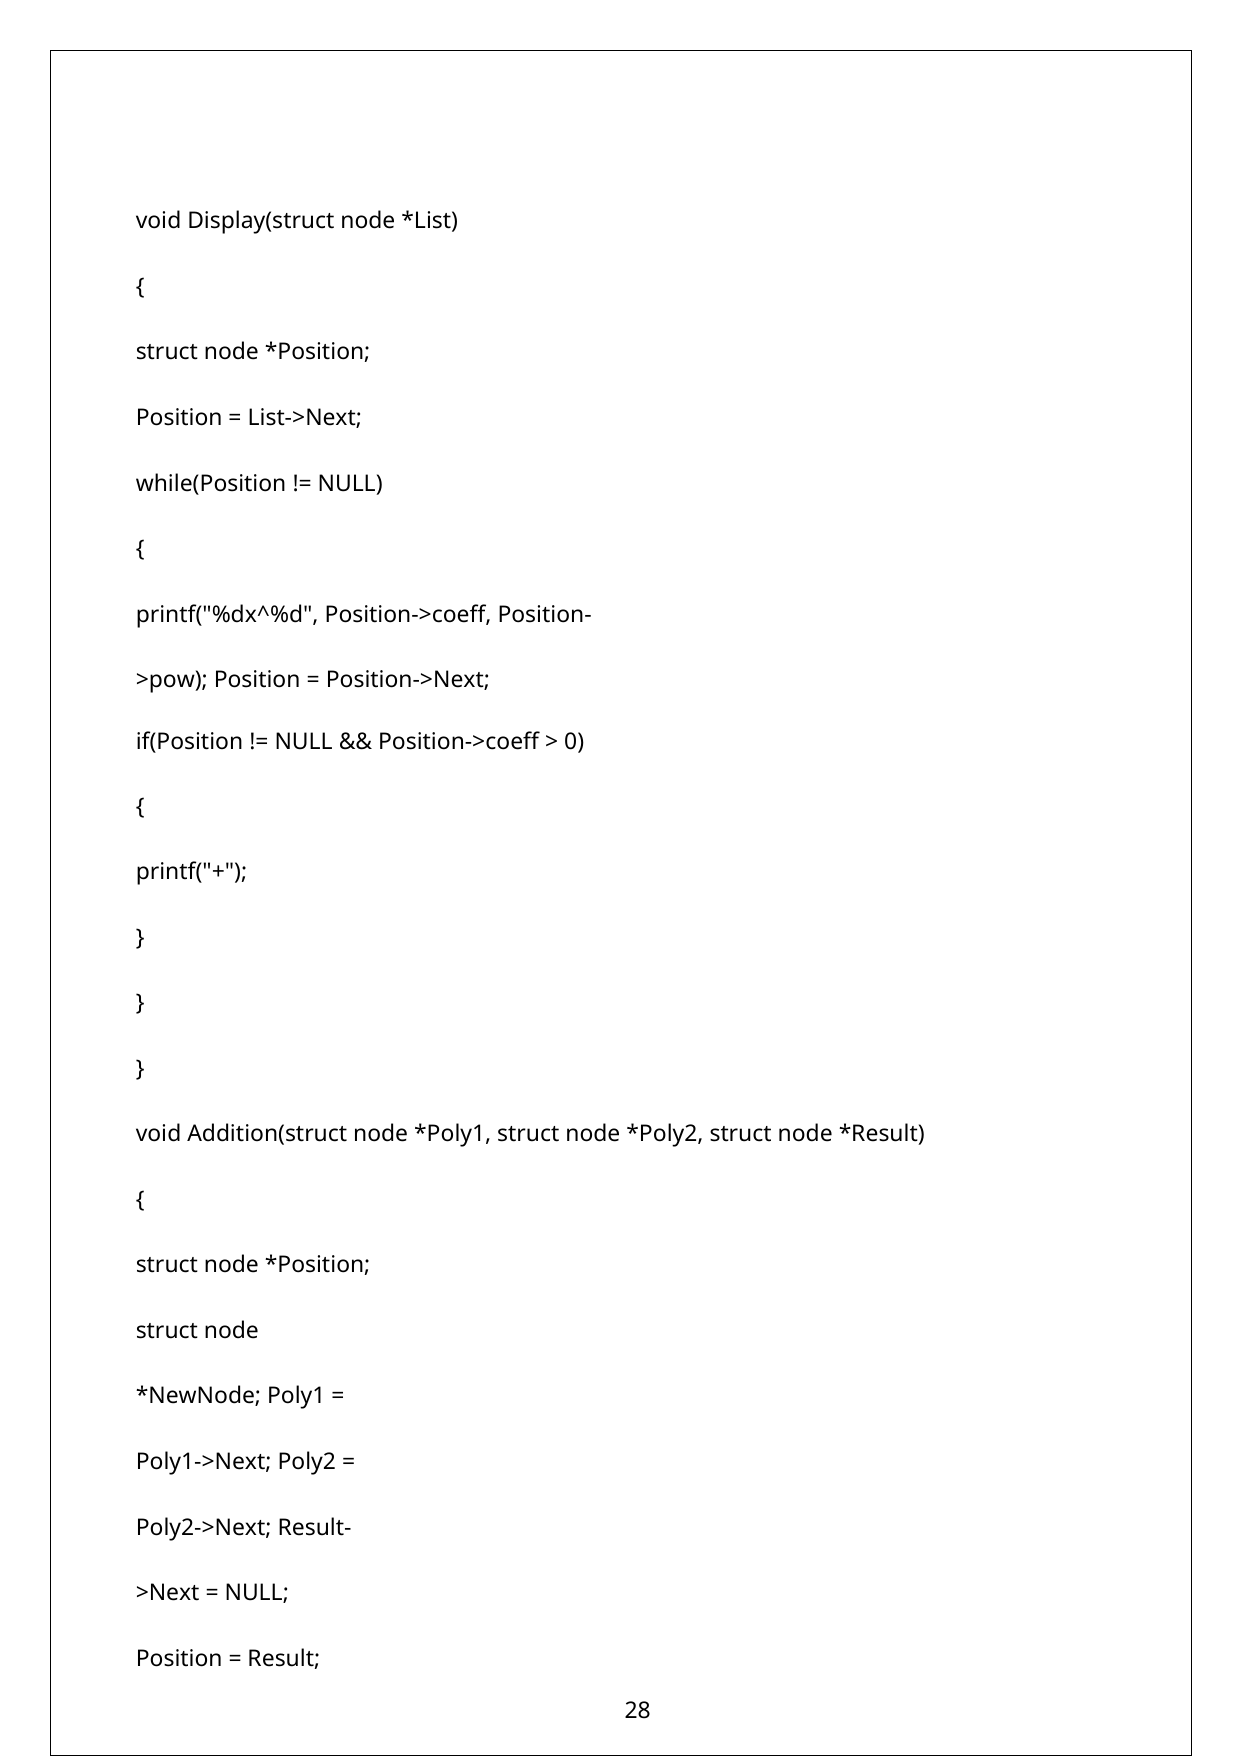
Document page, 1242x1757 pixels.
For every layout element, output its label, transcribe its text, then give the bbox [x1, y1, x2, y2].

text void Display(struct node *List) [136, 204, 1162, 236]
text { [136, 789, 1162, 821]
text void Addition(struct node *Poly1, struct node *Poly2, struct node *Result) [136, 1117, 1162, 1148]
text if(Position != NULL && Position->coeff > 0) [136, 729, 1162, 755]
text { [136, 1183, 1162, 1214]
text printf("+"); [136, 855, 1162, 886]
text { [136, 270, 1162, 301]
text struct node *Position; Position = List->Next; while(Position != NULL) [136, 335, 400, 498]
text } [136, 920, 1162, 952]
text printf("%dx^%d", Position->coeff, Position->pow); Position = Position->Next; [136, 598, 637, 694]
text } [136, 986, 1162, 1017]
text { [136, 532, 1162, 563]
text struct node *Position; struct node *NewNode; Poly1 = Poly1->Next; Poly2 = Poly2->Next; Result->Next = NULL; Position = Result; [136, 1248, 372, 1673]
text } [136, 1051, 1162, 1083]
